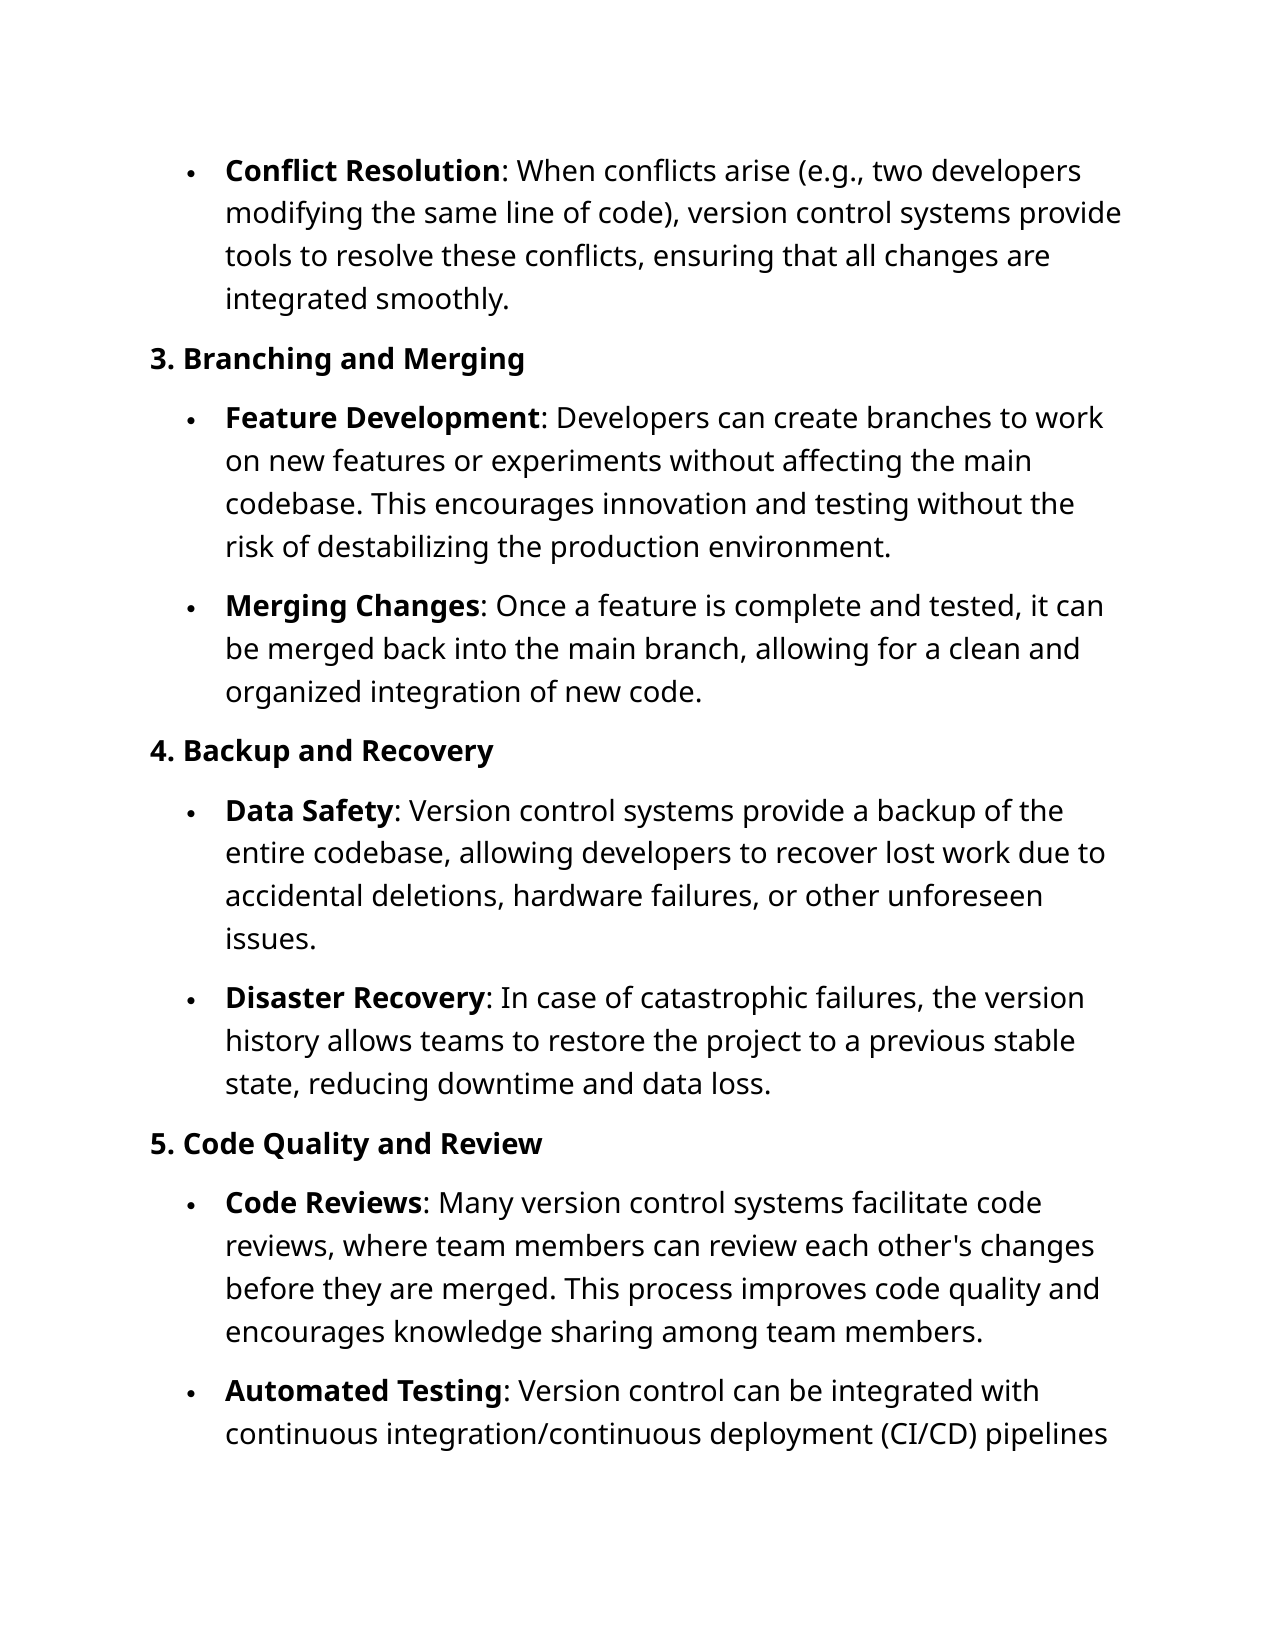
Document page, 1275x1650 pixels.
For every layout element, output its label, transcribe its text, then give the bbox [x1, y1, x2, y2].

list Feature Development: Developers can create branches to work on new features or experiments without affecting the main codebase. This encourages innovation and testing without the risk of destabilizing the production environment. [187, 397, 1125, 566]
text 3. Branching and Merging [150, 338, 1125, 378]
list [187, 1370, 1125, 1453]
list Code Reviews: Many version control systems facilitate code reviews, where team members can review each other's changes before they are merged. This process improves code quality and encourages knowledge sharing among team members. [187, 1182, 1125, 1351]
text 5. Code Quality and Review [150, 1123, 1125, 1163]
list Data Safety: Version control systems provide a backup of the entire codebase, allowing developers to recover lost work due to accidental deletions, hardware failures, or other unforeseen issues. [187, 790, 1125, 958]
list Disaster Recovery: In case of catastrophic failures, the version history allows teams to restore the project to a previous stable state, reducing downtime and data loss. [187, 978, 1125, 1103]
list Merging Changes: Once a feature is complete and tested, it can be merged back into the main branch, allowing for a clean and organized integration of new code. [187, 585, 1125, 711]
list Conflict Resolution: When conflicts arise (e.g., two developers modifying the same line of code), version control systems provide tools to resolve these conflicts, ensuring that all changes are integrated smoothly. [187, 150, 1125, 318]
text 4. Backup and Recovery [150, 730, 1125, 770]
